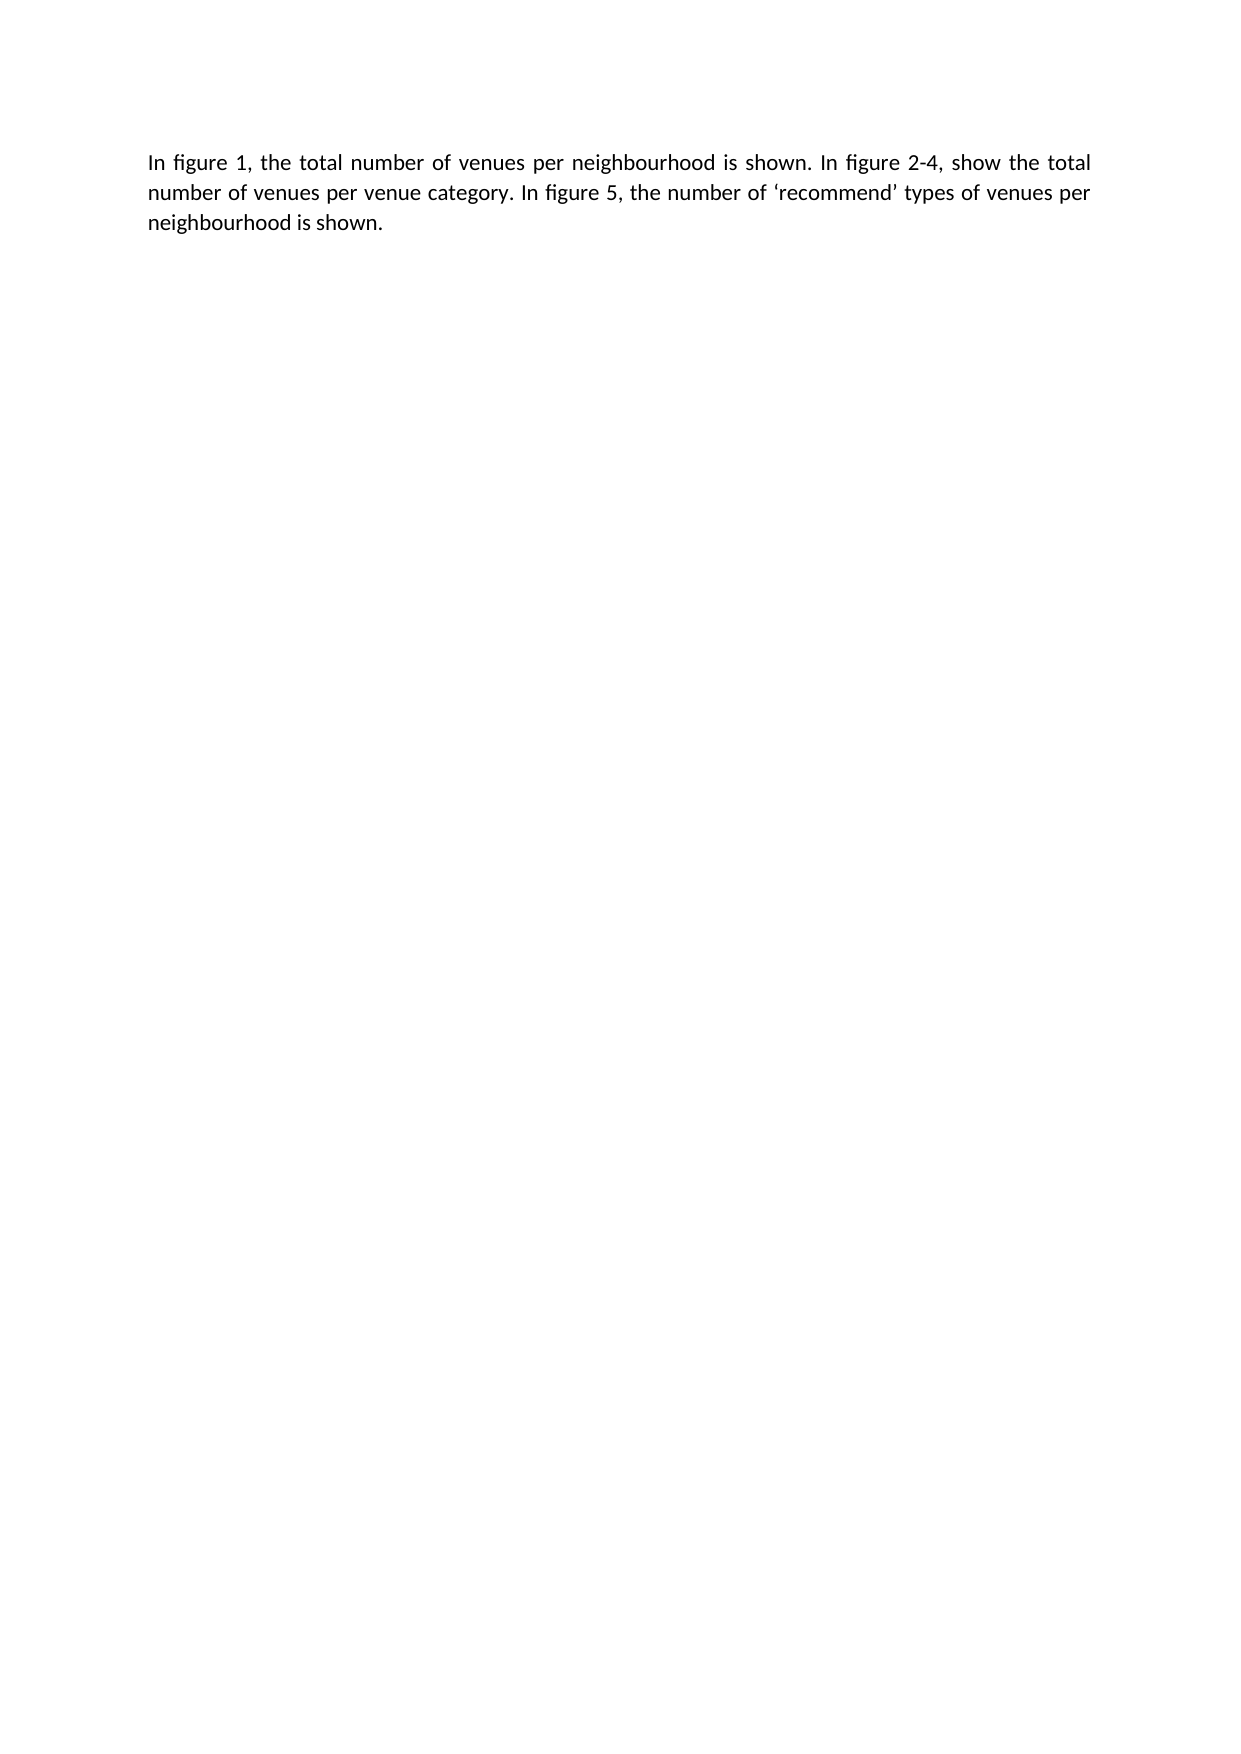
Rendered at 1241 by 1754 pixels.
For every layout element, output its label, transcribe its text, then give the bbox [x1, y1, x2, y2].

text In figure 1, the total number of venues per neighbourhood is shown. In figure 2-4, show the total number of venues per venue category. In figure 5, the number of ‘recommend’ types of venues per neighbourhood is shown. [148, 148, 1093, 236]
